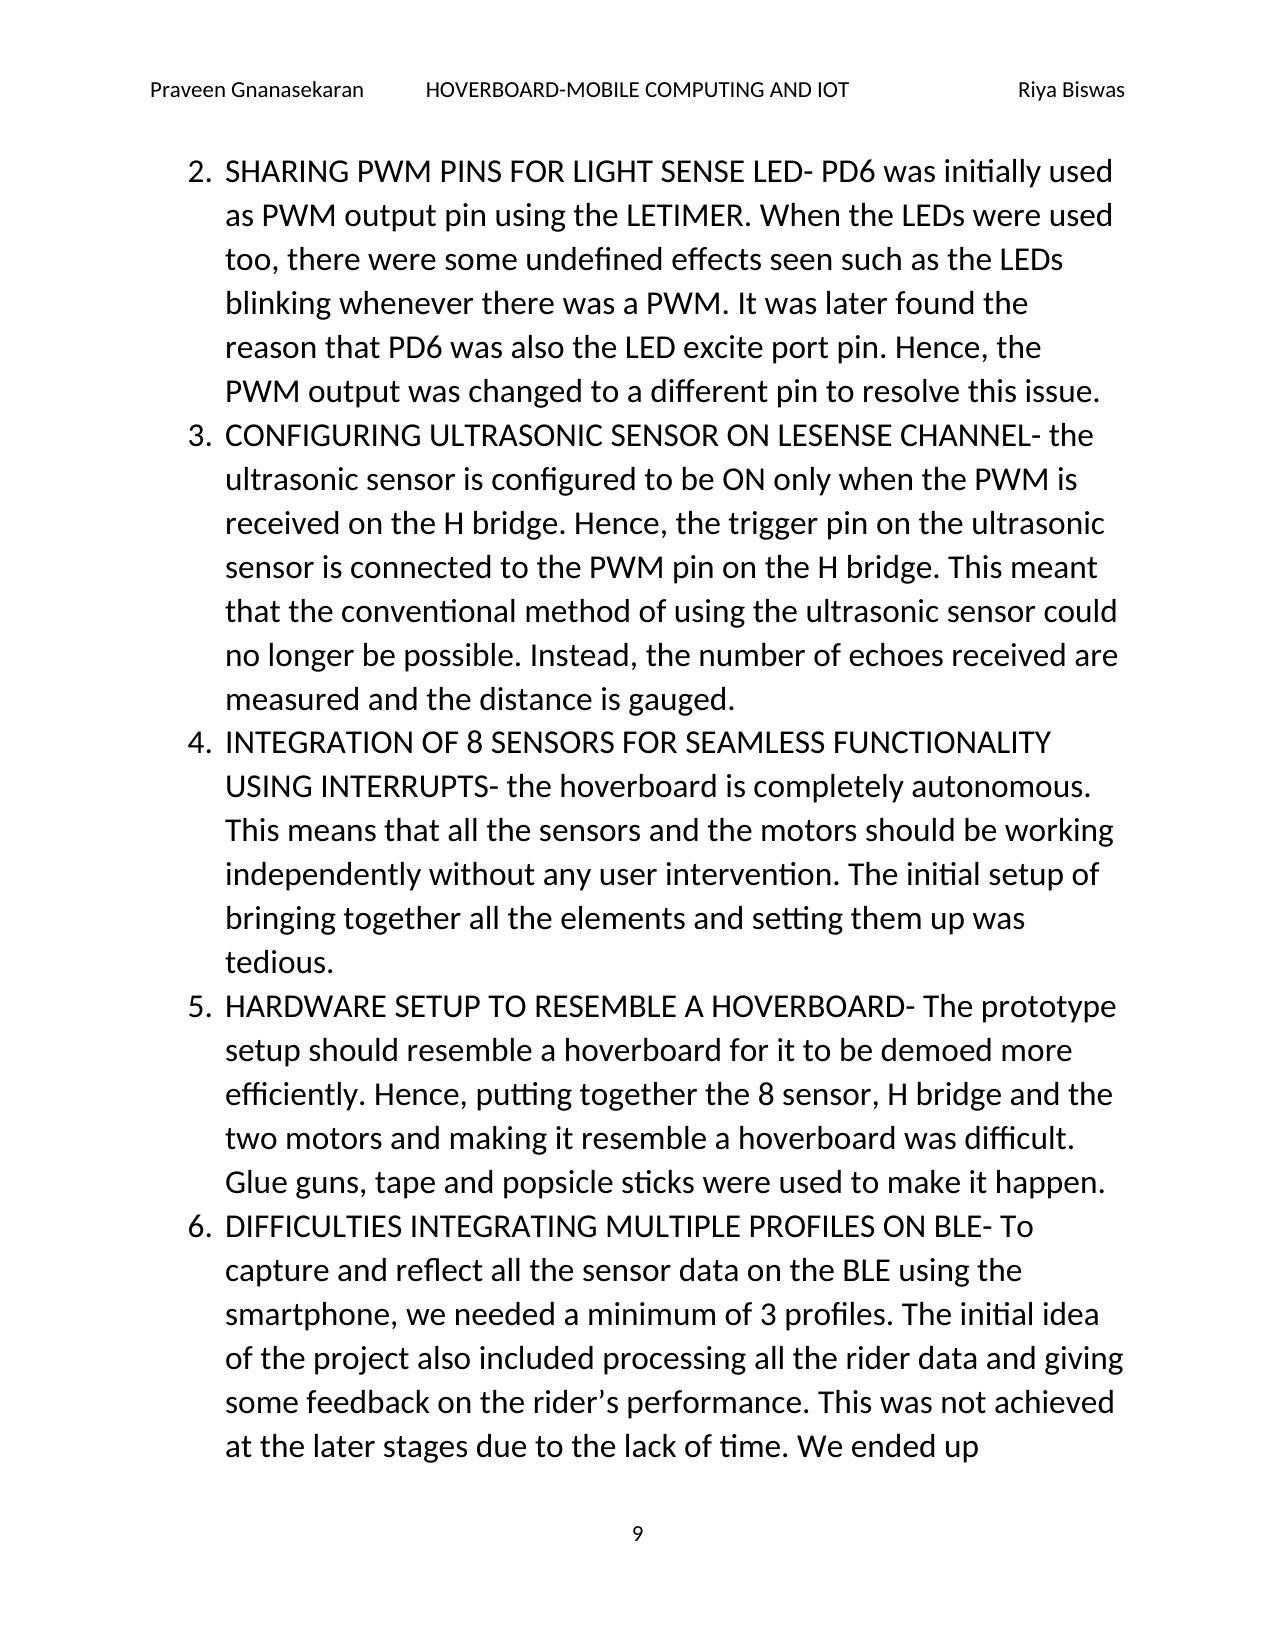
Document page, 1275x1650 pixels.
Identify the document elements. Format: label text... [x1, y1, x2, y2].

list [187, 1205, 1125, 1466]
list CONFIGURING ULTRASONIC SENSOR ON LESENSE CHANNEL- the ultrasonic sensor is configured to be ON only when the PWM is received on the H bridge. Hence, the trigger pin on the ultrasonic sensor is connected to the PWM pin on the H bridge. This meant that the conventional method of using the ultrasonic sensor could no longer be possible. Instead, the number of echoes received are measured and the distance is gauged. [187, 414, 1125, 718]
list INTEGRATION OF 8 SENSORS FOR SEAMLESS FUNCTIONALITY USING INTERRUPTS- the hoverboard is completely autonomous. This means that all the sensors and the motors should be working independently without any user intervention. The initial setup of bringing together all the elements and setting them up was tedious. [187, 721, 1125, 982]
list HARDWARE SETUP TO RESEMBLE A HOVERBOARD- The prototype setup should resemble a hoverboard for it to be demoed more efficiently. Hence, putting together the 8 sensor, H bridge and the two motors and making it resemble a hoverboard was difficult. Glue guns, tape and popsicle sticks were used to make it happen. [187, 985, 1125, 1202]
list SHARING PWM PINS FOR LIGHT SENSE LED- PD6 was initially used as PWM output pin using the LETIMER. When the LEDs were used too, there were some undefined effects seen such as the LEDs blinking whenever there was a PWM. It was later found the reason that PD6 was also the LED excite port pin. Hence, the PWM output was changed to a different pin to resolve this issue. [187, 150, 1125, 411]
